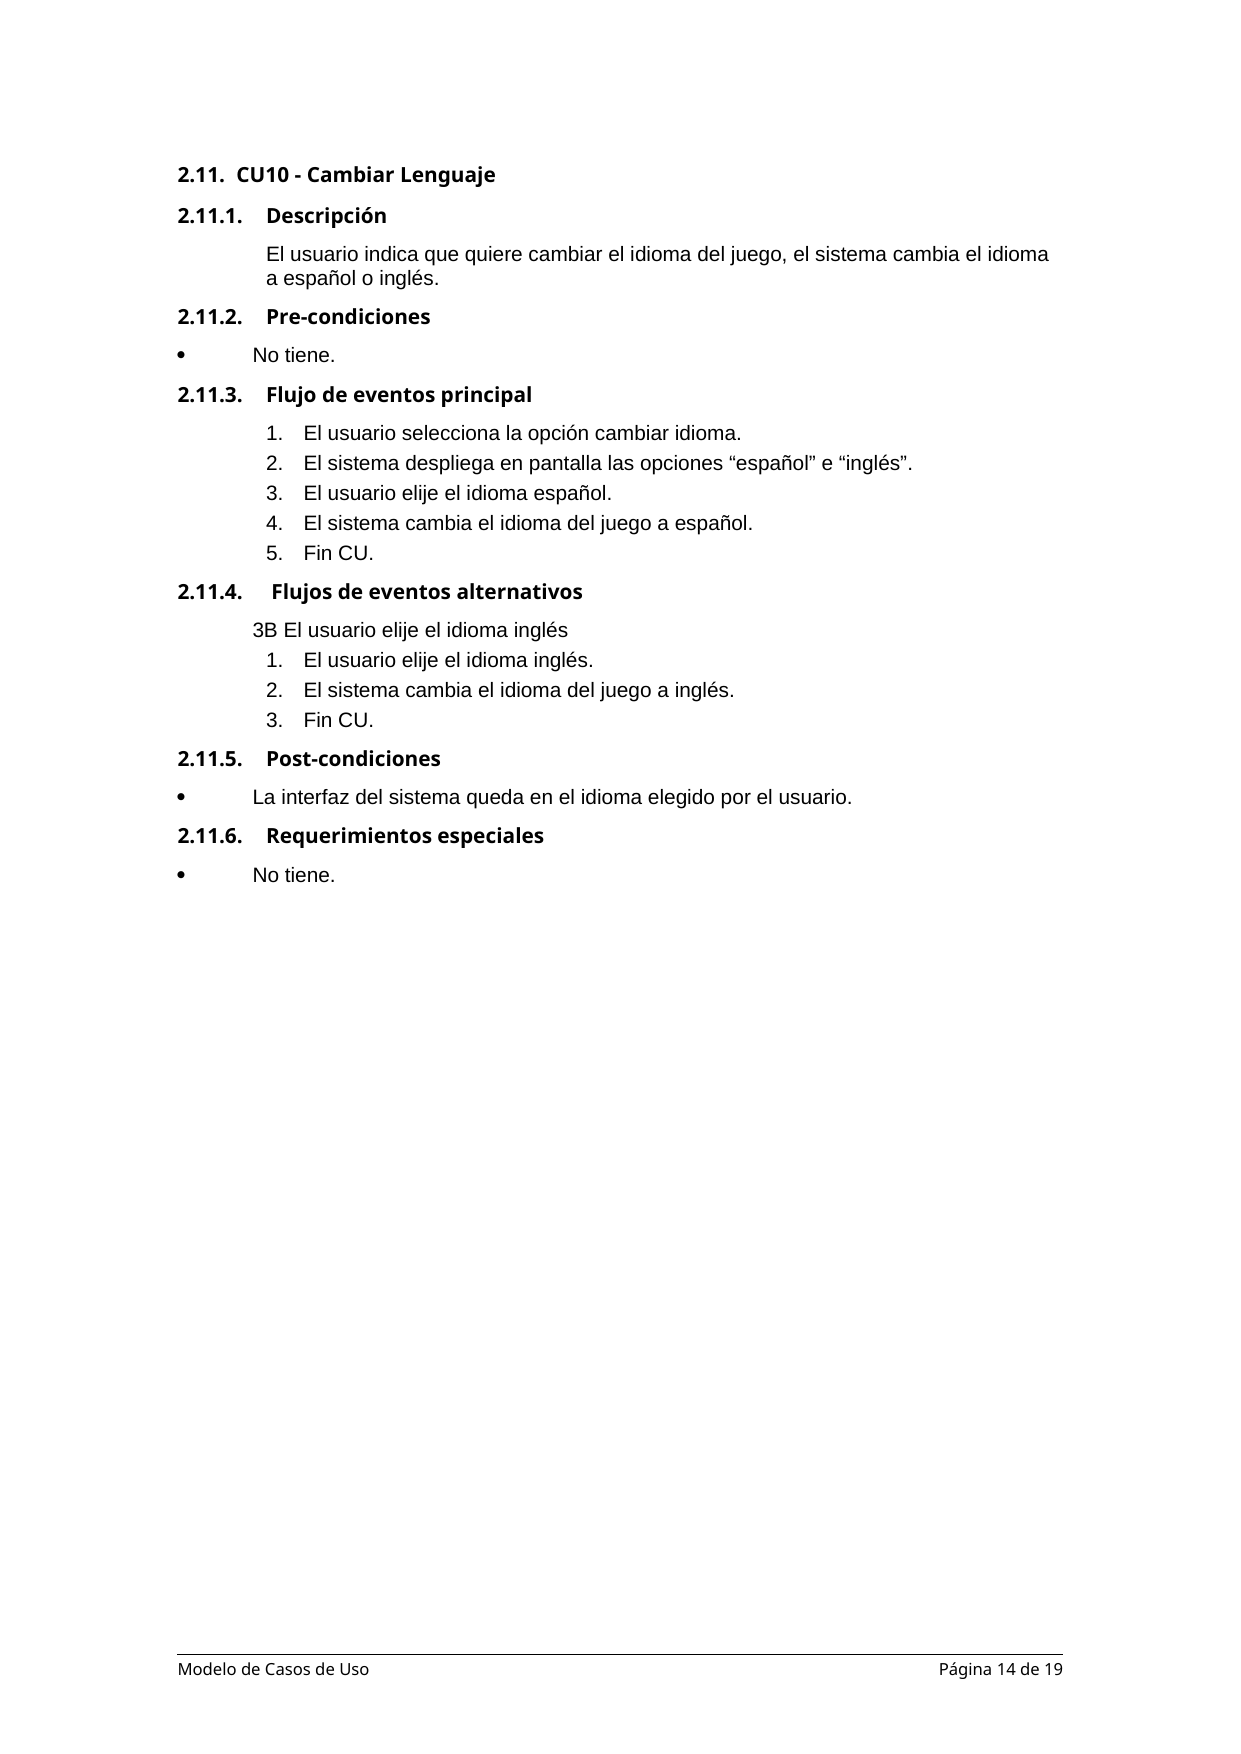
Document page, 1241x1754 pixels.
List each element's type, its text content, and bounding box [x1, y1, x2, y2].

list El sistema cambia el idioma del juego a español. [266, 511, 1063, 534]
list El sistema cambia el idioma del juego a inglés. [266, 678, 1063, 702]
list CU10 - Cambiar Lenguaje [177, 160, 1063, 188]
text El usuario indica que quiere cambiar el idioma del juego, el sistema cambia el idioma a español o inglés. [266, 242, 1063, 290]
list Descripción [177, 201, 1063, 229]
list Flujo de eventos principal [177, 380, 1063, 408]
list Requerimientos especiales [177, 821, 1063, 850]
list El usuario selecciona la opción cambiar idioma. [266, 421, 1063, 445]
text 3B El usuario elije el idioma inglés [252, 618, 1063, 642]
list El usuario elije el idioma inglés. [266, 648, 1063, 672]
list Post-condiciones [177, 744, 1063, 772]
list La interfaz del sistema queda en el idioma elegido por el usuario. [177, 785, 1063, 809]
list Fin CU. [266, 540, 1063, 564]
list Fin CU. [266, 707, 1063, 731]
list No tiene. [177, 343, 1063, 367]
list Pre-condiciones [177, 302, 1063, 331]
list No tiene. [177, 862, 1063, 886]
list El sistema despliega en pantalla las opciones “español” e “inglés”. [266, 451, 1063, 475]
list El usuario elije el idioma español. [266, 481, 1063, 504]
list Flujos de eventos alternativos [177, 577, 1063, 605]
